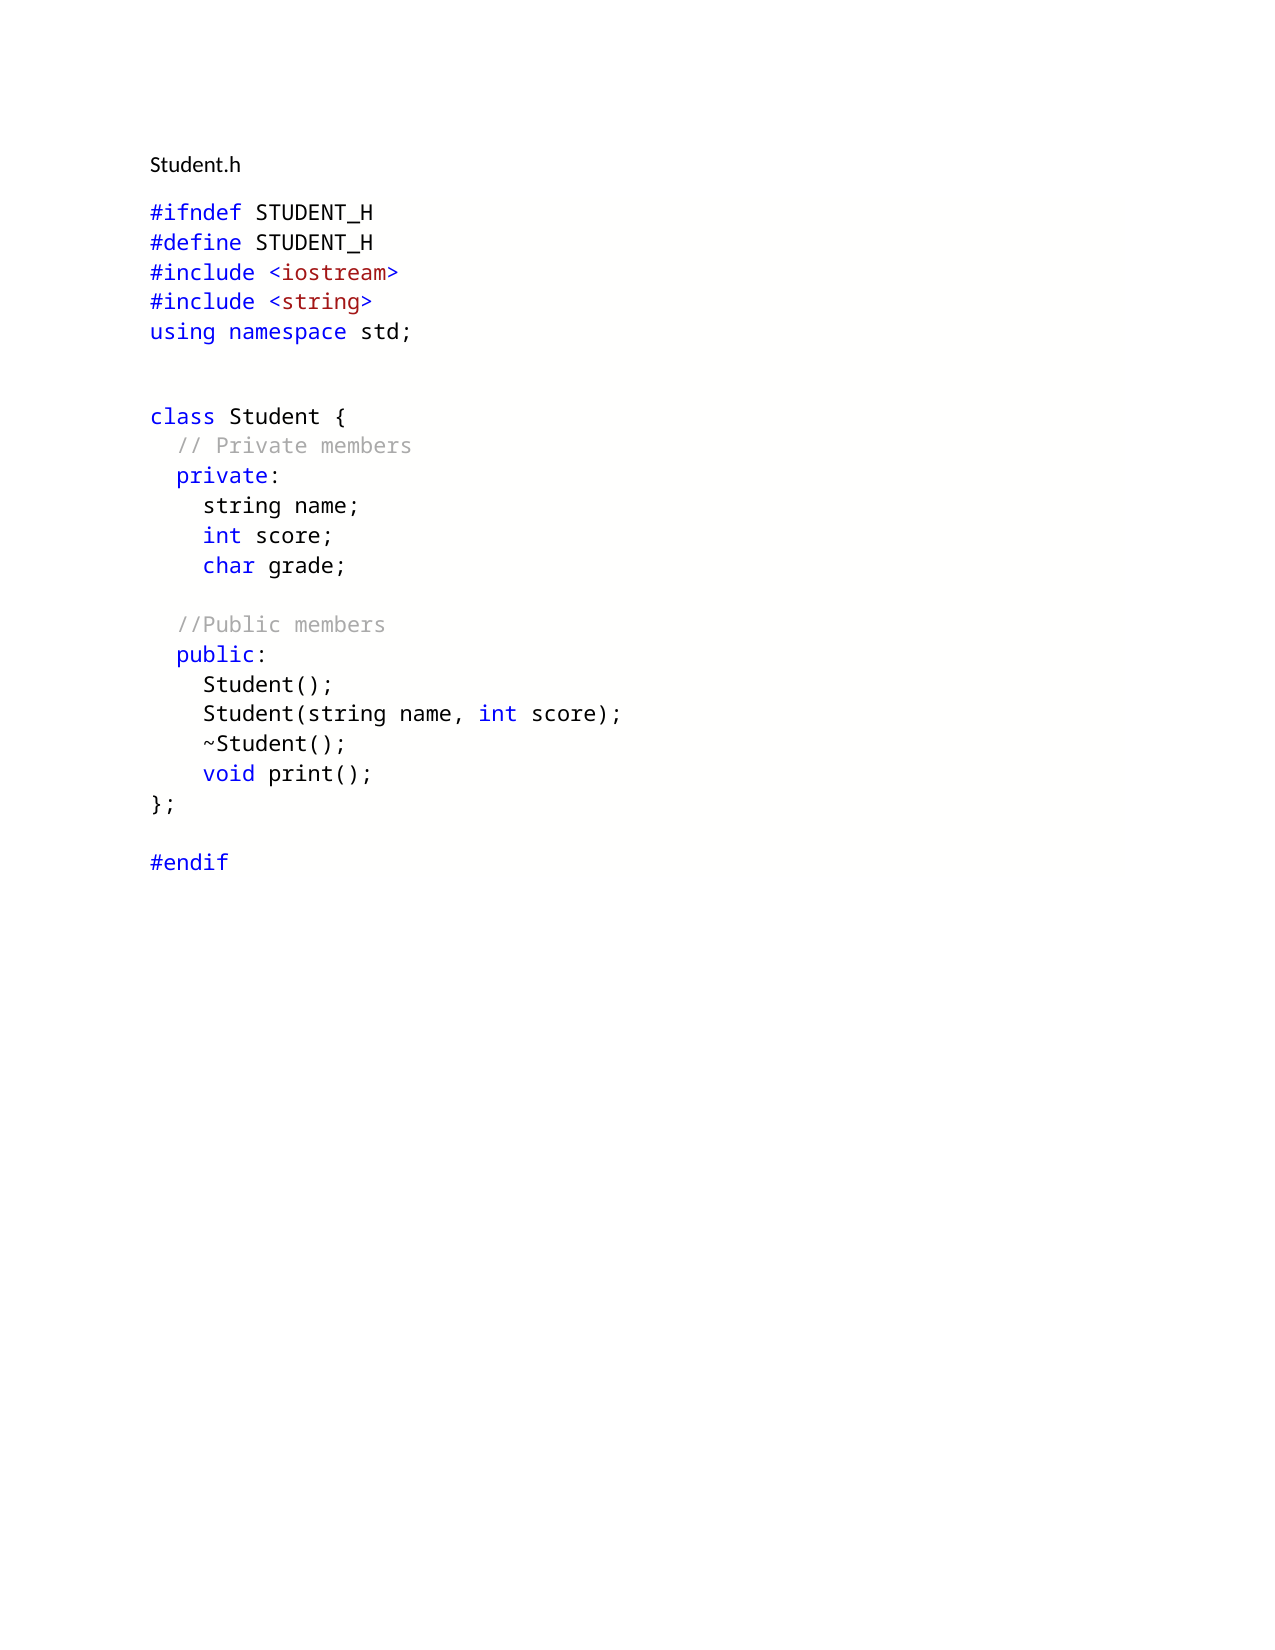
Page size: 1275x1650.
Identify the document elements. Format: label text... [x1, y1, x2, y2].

text public: [150, 639, 1125, 669]
text class Student { [150, 401, 1125, 430]
text Student.h [150, 150, 1125, 178]
text using namespace std; [150, 316, 1125, 346]
text void print(); [150, 758, 1125, 788]
text #include <iostream> [150, 256, 1125, 286]
text //Public members [150, 609, 1125, 639]
text // Private members [150, 430, 1125, 460]
text Student(string name, int score); [150, 698, 1125, 728]
text }; [150, 788, 1125, 818]
text private: [150, 460, 1125, 490]
text #define STUDENT_H [150, 227, 1125, 256]
text #endif [150, 847, 1125, 877]
text string name; [150, 490, 1125, 520]
text char grade; [150, 549, 1125, 579]
text ~Student(); [150, 728, 1125, 758]
text int score; [150, 520, 1125, 549]
text #include <string> [150, 286, 1125, 316]
text #ifndef STUDENT_H [150, 197, 1125, 227]
text Student(); [150, 669, 1125, 698]
